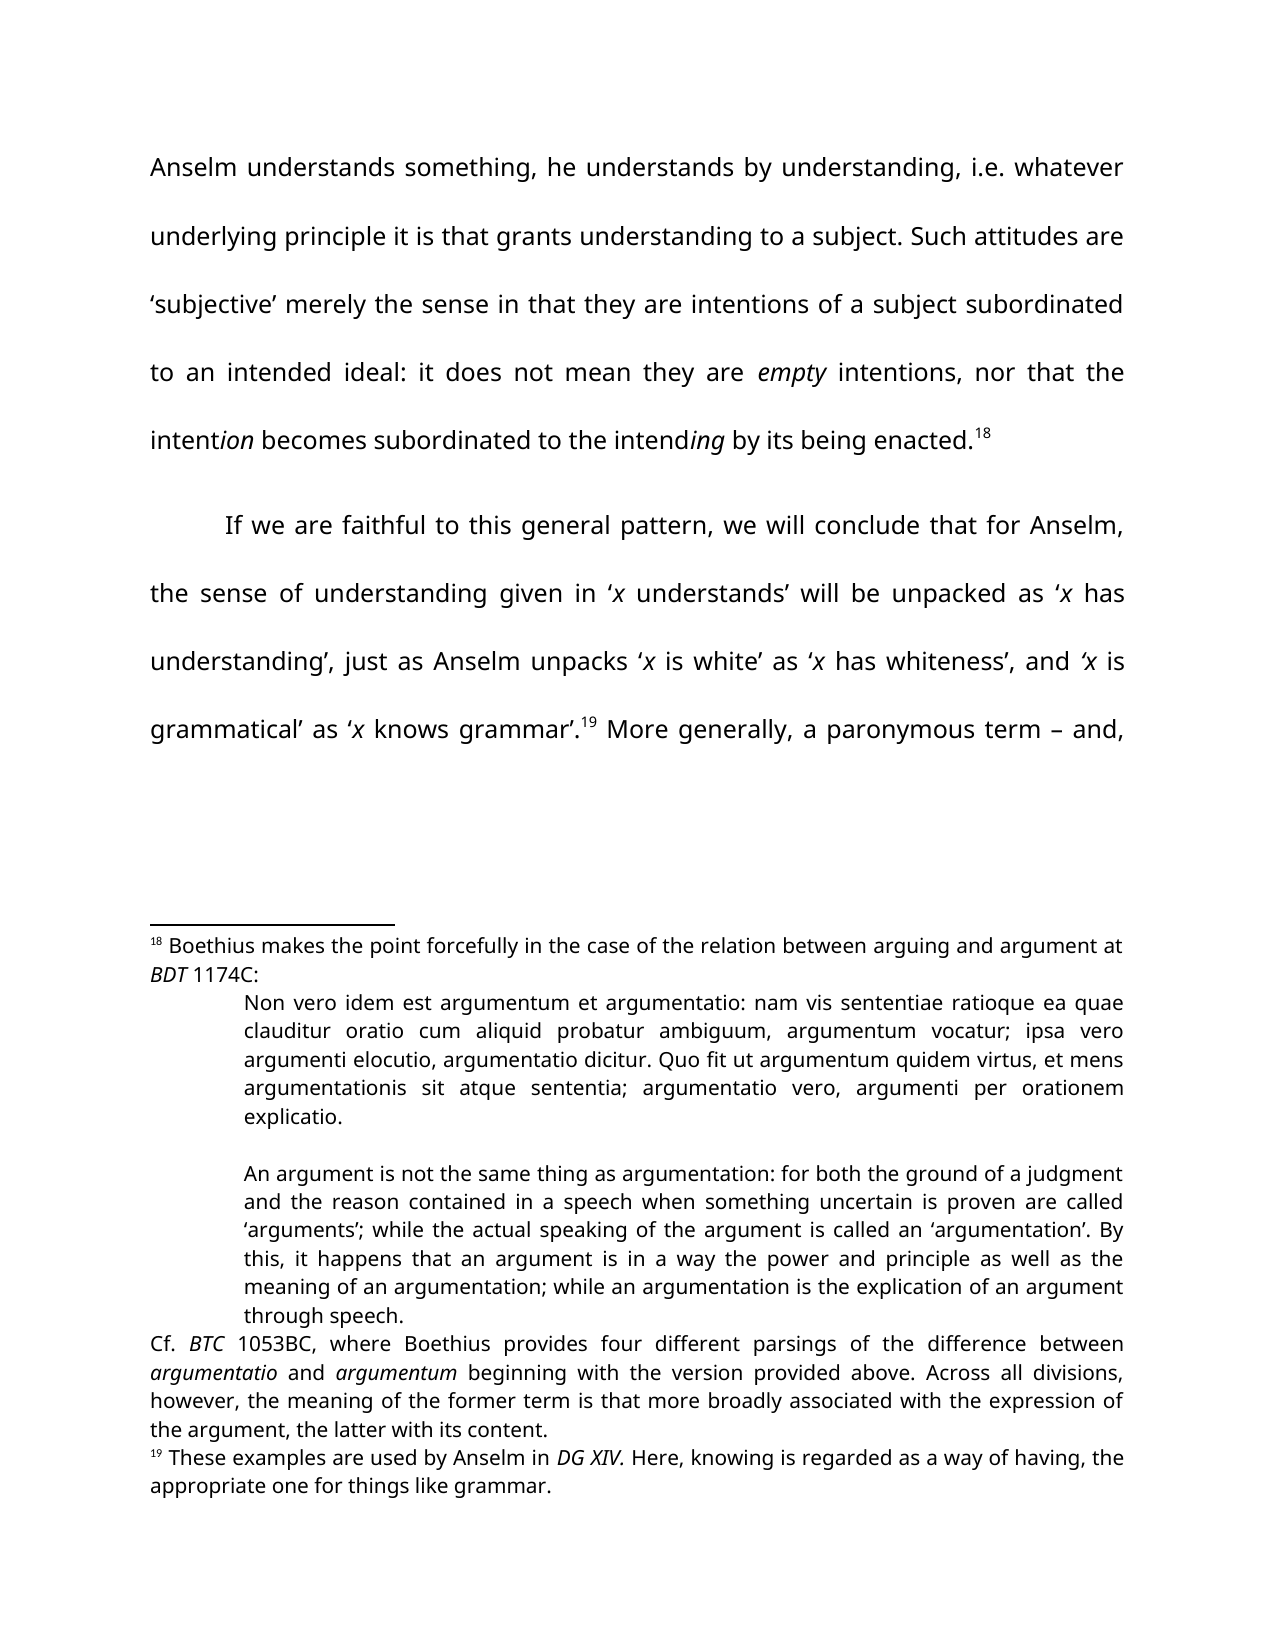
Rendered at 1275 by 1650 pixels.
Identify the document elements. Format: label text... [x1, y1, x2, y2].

text The above passages manifest two aspects of early medieval thinking more generally. First, the medieval analysis, unlike our own, bridges the gap between talk of the meaning of terms and the talk of meaning one finds, for example, in questions about the ‘meaning of life’. Second, it denies thought the character of spontaneity. So, for instance, if Anselm can be truly described as fidelis/faithful, then i) our ability to call him such is a consequence of his being such, and ii) he is faithful by having faith, conceived as the principle of his faithfulness. Similarly, if Anselm understands something, he understands by understanding, i.e. whatever underlying principle it is that grants understanding to a subject. Such attitudes are ‘subjective’ merely the sense in that they are intentions of a subject subordinated to an intended ideal: it does not mean they are empty intentions, nor that the intention becomes subordinated to the intending by its being enacted. [150, 150, 1125, 457]
text If we are faithful to this general pattern, we will conclude that for Anselm, the sense of understanding given in ‘x understands’ will be unpacked as ‘x has understanding’, just as Anselm unpacks ‘x is white’ as ‘x has whiteness’, and ‘x is grammatical’ as ‘x knows grammar’. More generally, a paronymous term – and, correspondingly, the being of what it names – will yield its substantive corollary in its definition upon analysis, and in this sense is reducible to it. [150, 507, 1125, 746]
